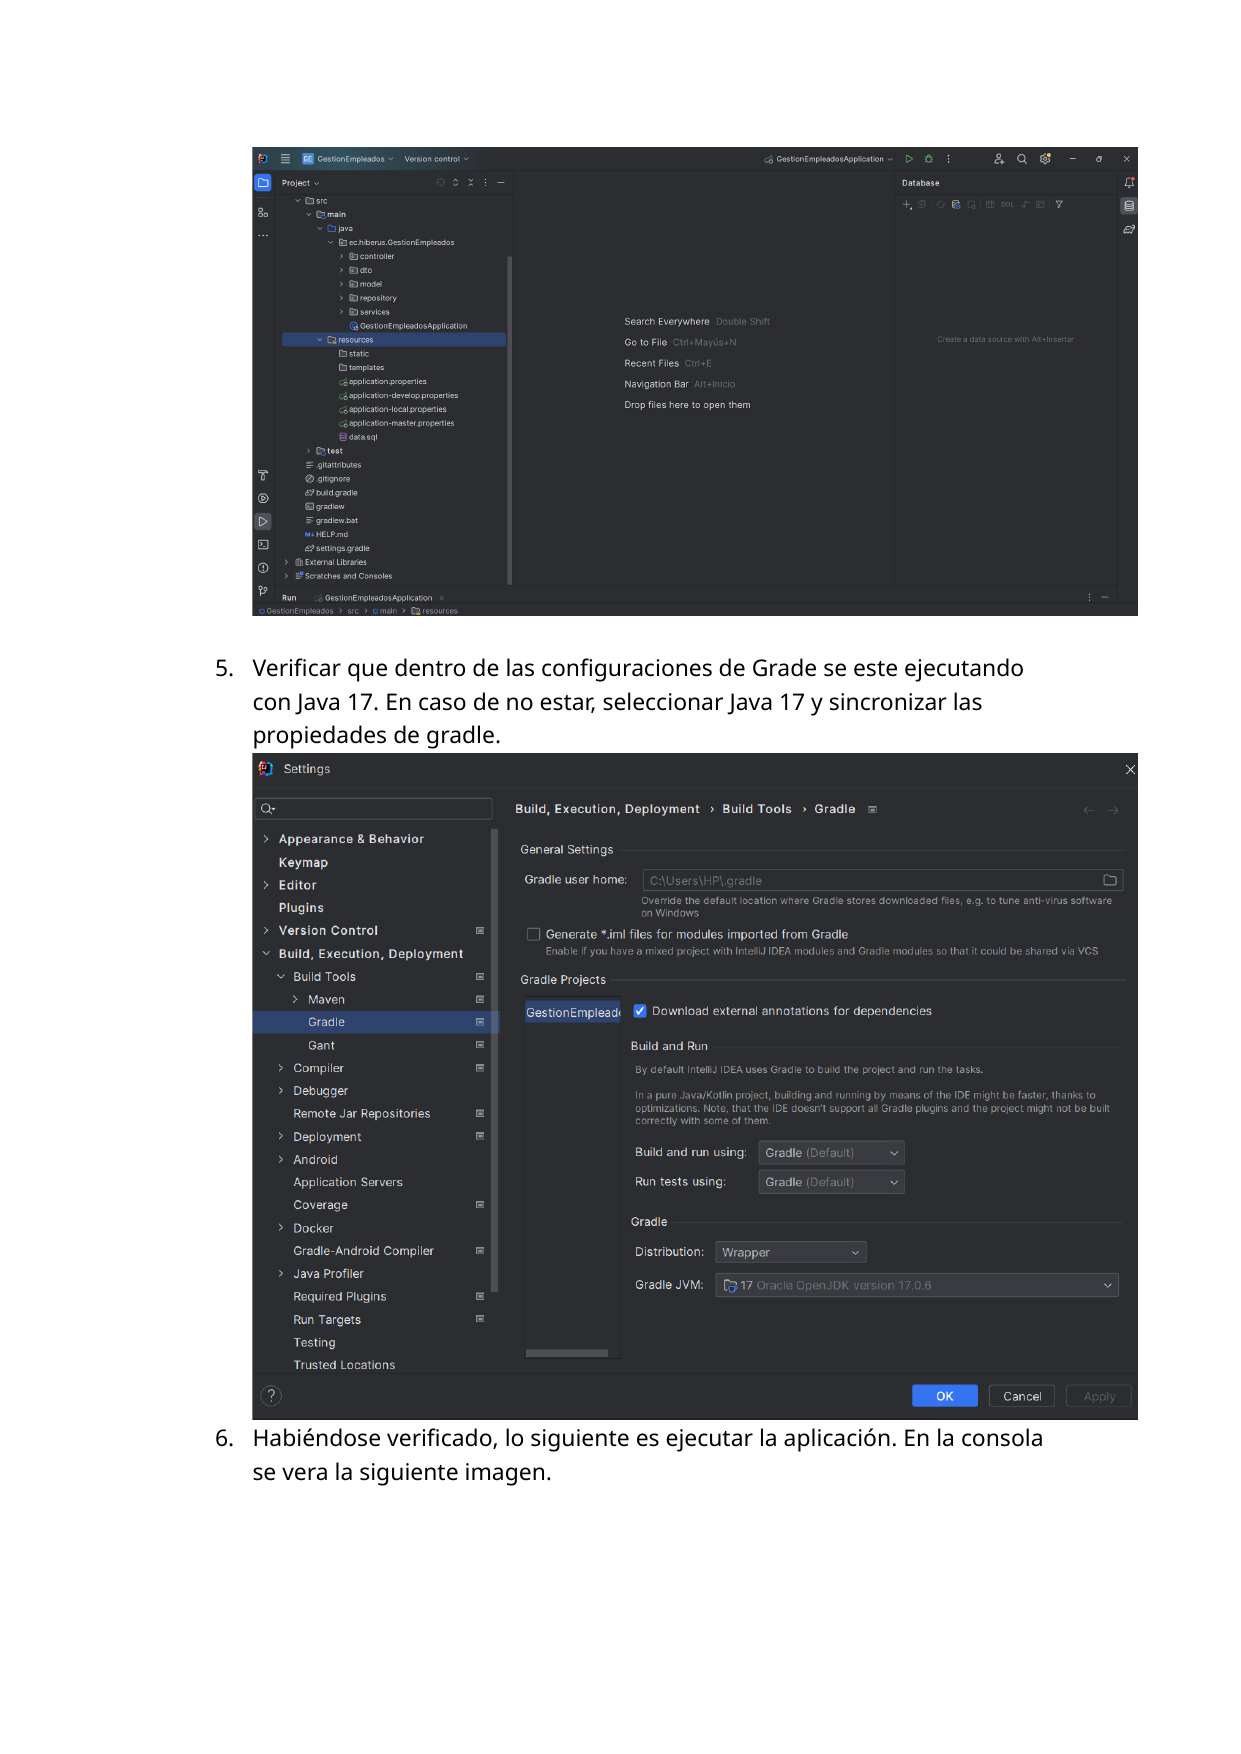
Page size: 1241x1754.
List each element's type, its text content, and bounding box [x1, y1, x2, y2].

picture [252, 753, 1138, 1420]
list Verificar que dentro de las configuraciones de Grade se este ejecutando con Java 17. En caso de no estar, seleccionar Java 17 y sincronizar las propiedades de gradle. [215, 652, 1063, 751]
list Habiéndose verificado, lo siguiente es ejecutar la aplicación. En la consola se vera la siguiente imagen. [215, 1422, 1063, 1487]
picture [252, 147, 1138, 616]
